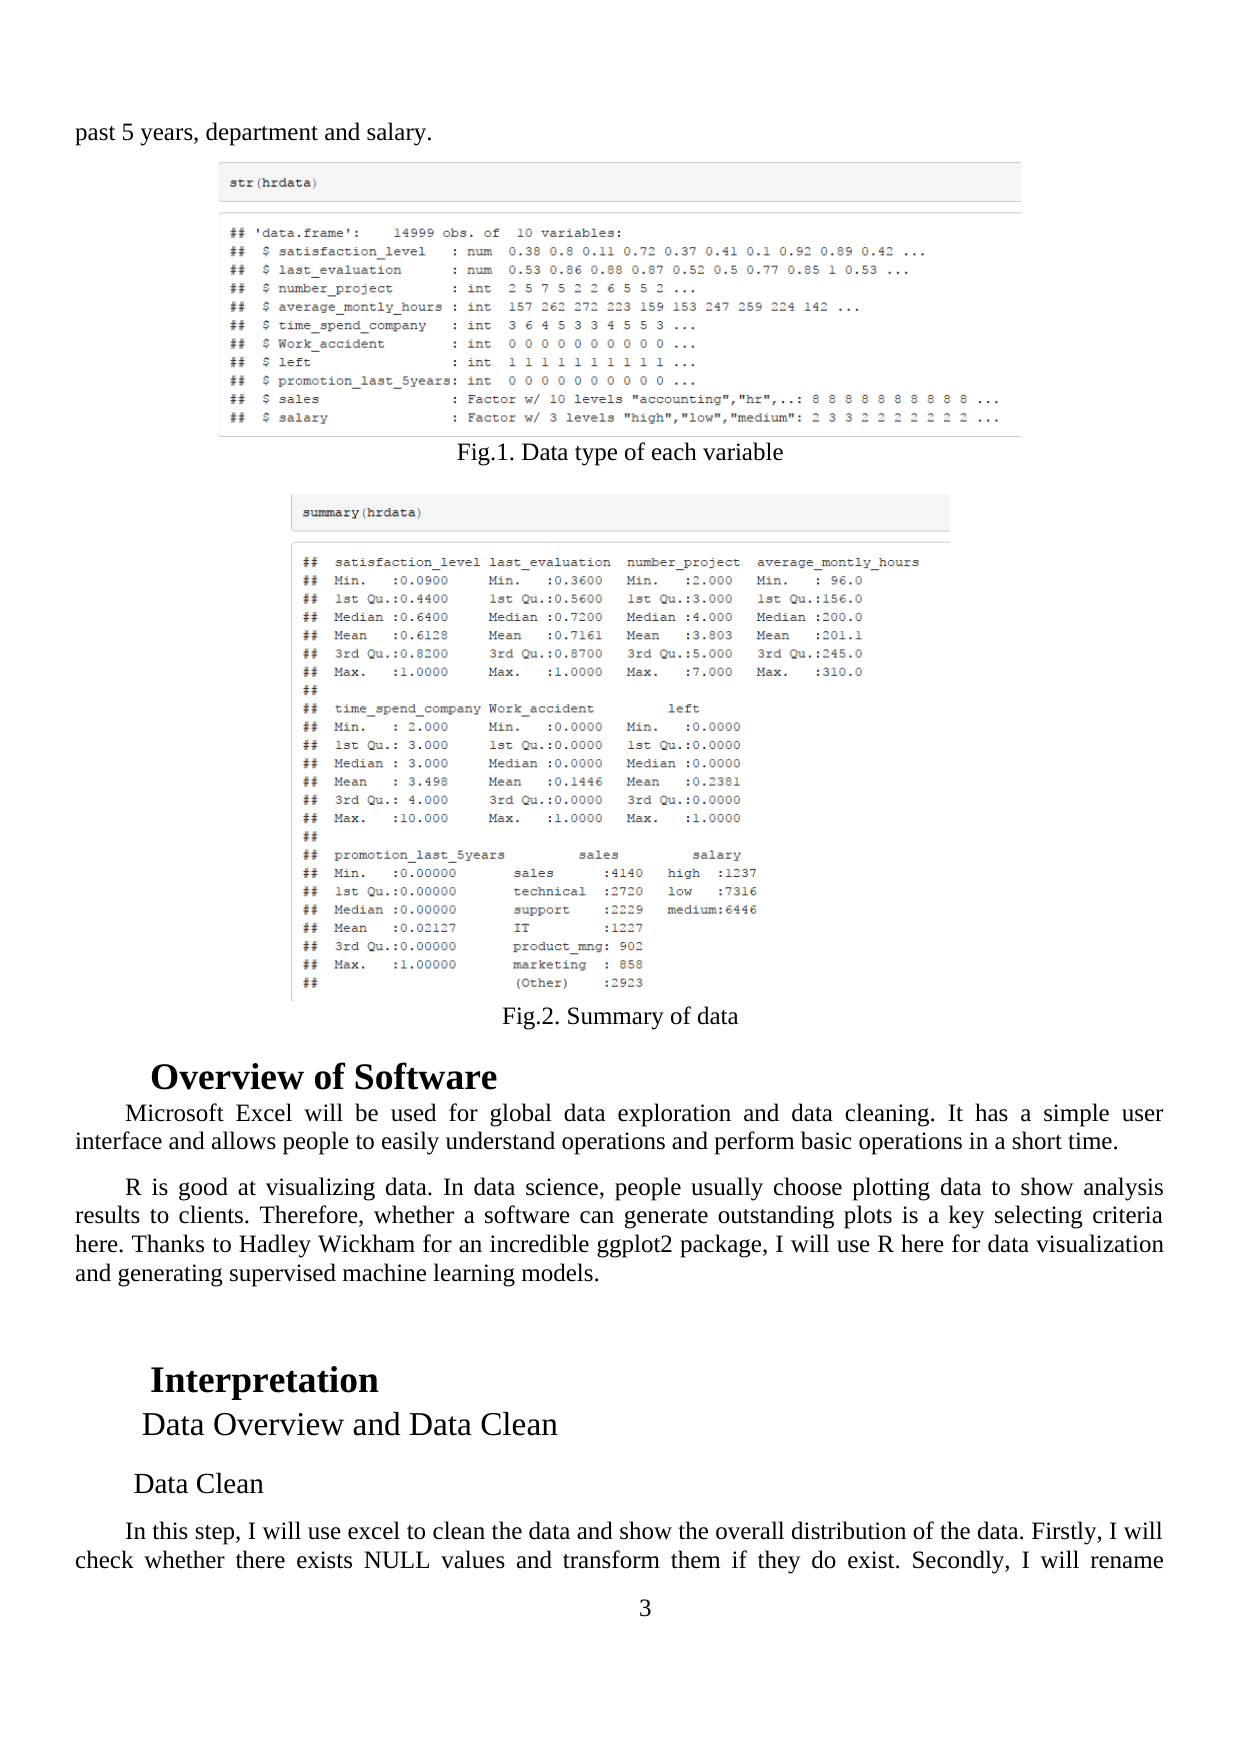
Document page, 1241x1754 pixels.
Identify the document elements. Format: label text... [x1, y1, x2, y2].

subtitle Data Clean [75, 1466, 1165, 1500]
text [75, 117, 1165, 146]
subtitle Data Overview and Data Clean [75, 1404, 1165, 1443]
text R is good at visualizing data. In data science, people usually choose plotting data to show analysis results to clients. Therefore, whether a software can generate outstanding plots is a key selecting criteria here. Thanks to Hadley Wickham for an incredible ggplot2 package, I will use R here for data visualization and generating supervised machine learning models. [75, 1172, 1165, 1287]
text Fig.2. Summary of data [75, 1001, 1165, 1029]
subtitle Overview of Software [75, 1054, 1165, 1098]
picture [218, 162, 1022, 437]
text Fig.1. Data type of each variable [75, 437, 1165, 466]
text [75, 1516, 1165, 1574]
picture [290, 494, 951, 1001]
subtitle Interpretation [75, 1357, 1165, 1400]
text Microsoft Excel will be used for global data exploration and data cleaning. It has a simple user interface and allows people to easily understand operations and perform basic operations in a short time. [75, 1098, 1165, 1155]
